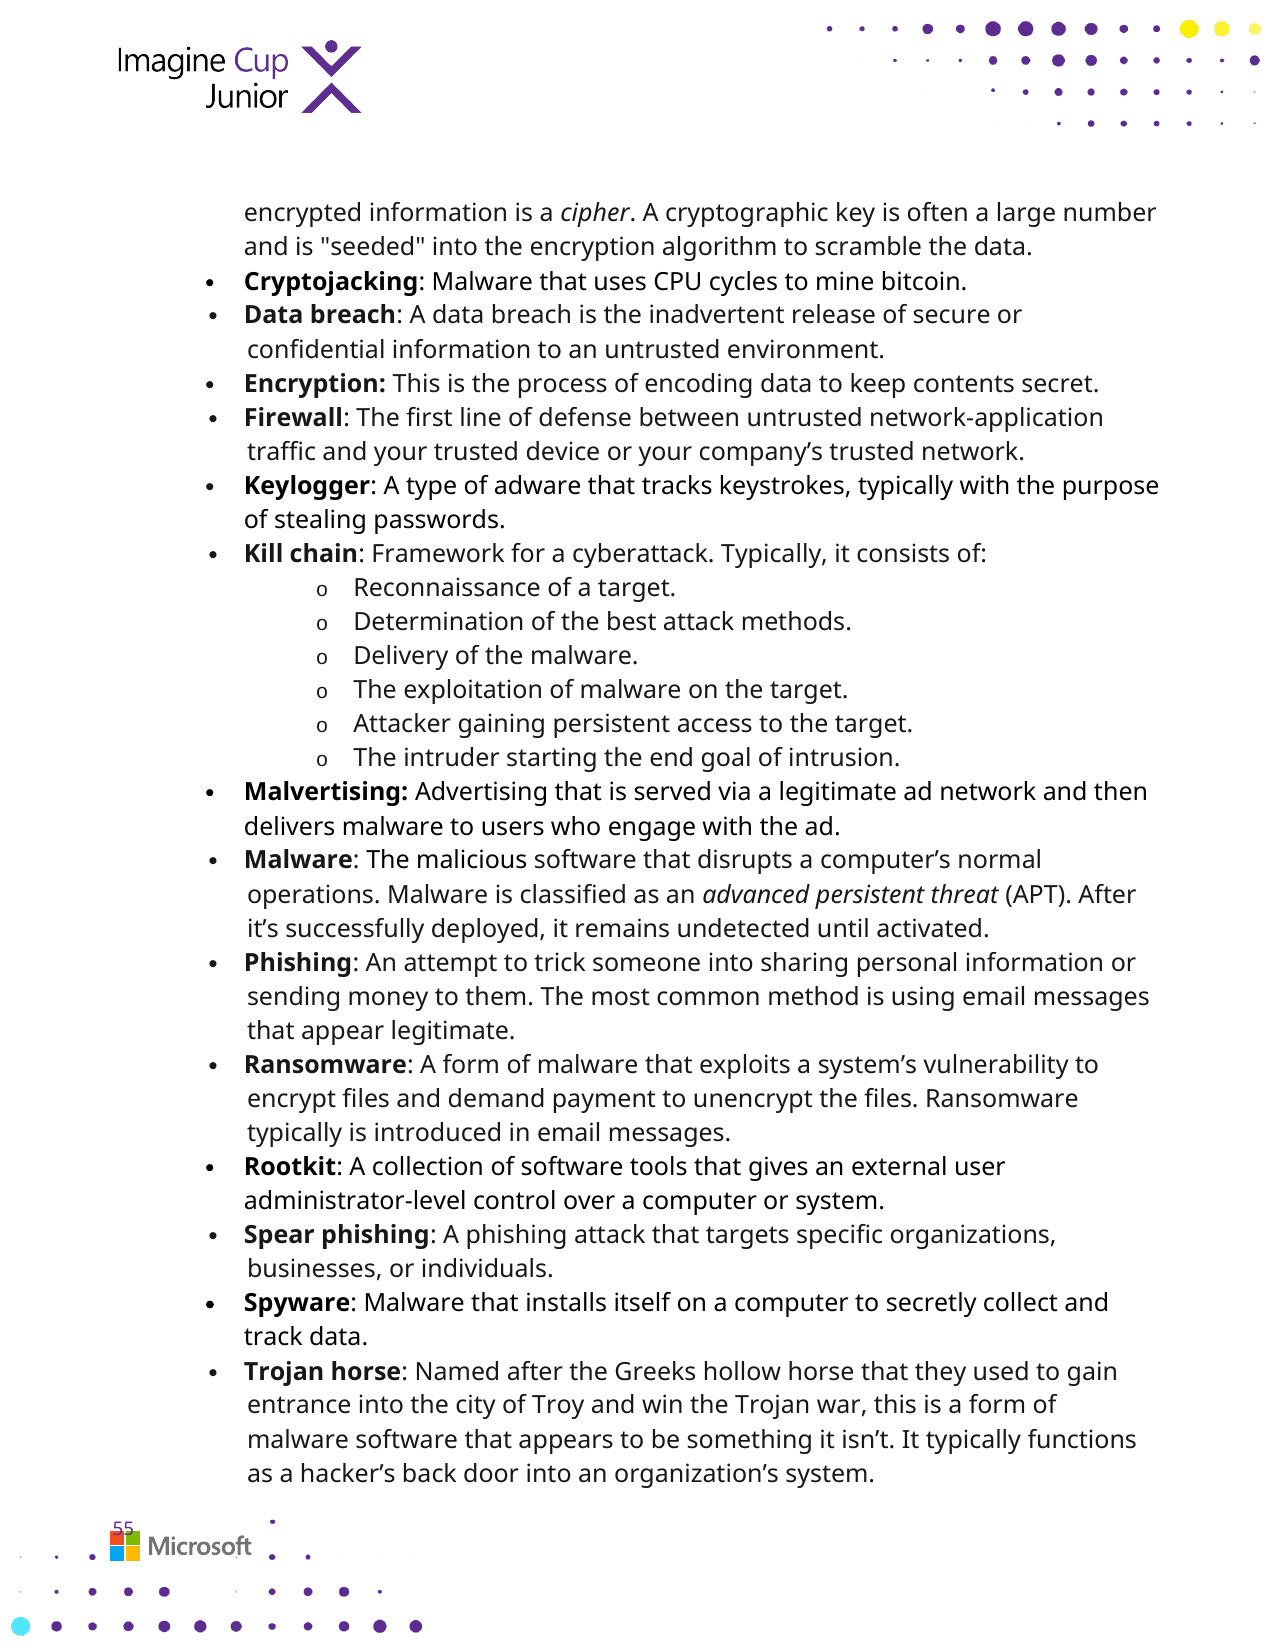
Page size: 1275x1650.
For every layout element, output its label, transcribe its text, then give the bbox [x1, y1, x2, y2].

list The intruder starting the end goal of intrusion. [316, 740, 1162, 774]
list The exploitation of malware on the target. [316, 672, 1162, 706]
list Malware: The malicious software that disrupts a computer’s normal operations. Malware is classified as an advanced persistent threat (APT). After it’s successfully deployed, it remains undetected until activated. [209, 842, 1162, 944]
list Rootkit: A collection of software tools that gives an external user administrator-level control over a computer or system. [206, 1149, 1162, 1217]
list Firewall: The first line of defense between untrusted network-application traffic and your trusted device or your company’s trusted network. [209, 399, 1162, 467]
list Attacker gaining persistent access to the target. [316, 706, 1162, 740]
list Spear phishing: A phishing attack that targets specific organizations, businesses, or individuals. [209, 1217, 1162, 1285]
list Malvertising: Advertising that is served via a legitimate ad network and then delivers malware to users who engage with the ad. [206, 774, 1162, 842]
list Reconnaissance of a target. [316, 570, 1162, 604]
list Encryption: This is the process of encoding data to keep contents secret. [206, 365, 1162, 399]
list Keylogger: A type of adware that tracks keystrokes, typically with the purpose of stealing passwords. [206, 467, 1162, 536]
picture [118, 12, 1275, 142]
list Spyware: Malware that installs itself on a computer to secretly collect and track data. [206, 1285, 1162, 1353]
list Kill chain: Framework for a cyberattack. Typically, it consists of: [209, 536, 1162, 570]
list Ransomware: A form of malware that exploits a system’s vulnerability to encrypt files and demand payment to unencrypt the files. Ransomware typically is introduced in email messages. [209, 1047, 1162, 1149]
list Data breach: A data breach is the inadvertent release of secure or confidential information to an untrusted environment. [209, 297, 1162, 365]
list Cryptojacking: Malware that uses CPU cycles to mine bitcoin. [206, 263, 1162, 297]
list Delivery of the malware. [316, 638, 1162, 672]
list Determination of the best attack methods. [316, 604, 1162, 638]
list Trojan horse: Named after the Greeks hollow horse that they used to gain entrance into the city of Troy and win the Trojan war, this is a form of malware software that appears to be something it isn’t. It typically functions as a hacker’s back door into an organization’s system. [209, 1353, 1162, 1489]
picture [0, 1490, 444, 1642]
list Phishing: An attempt to trick someone into sharing personal information or sending money to them. The most common method is using email messages that appear legitimate. [209, 944, 1162, 1047]
